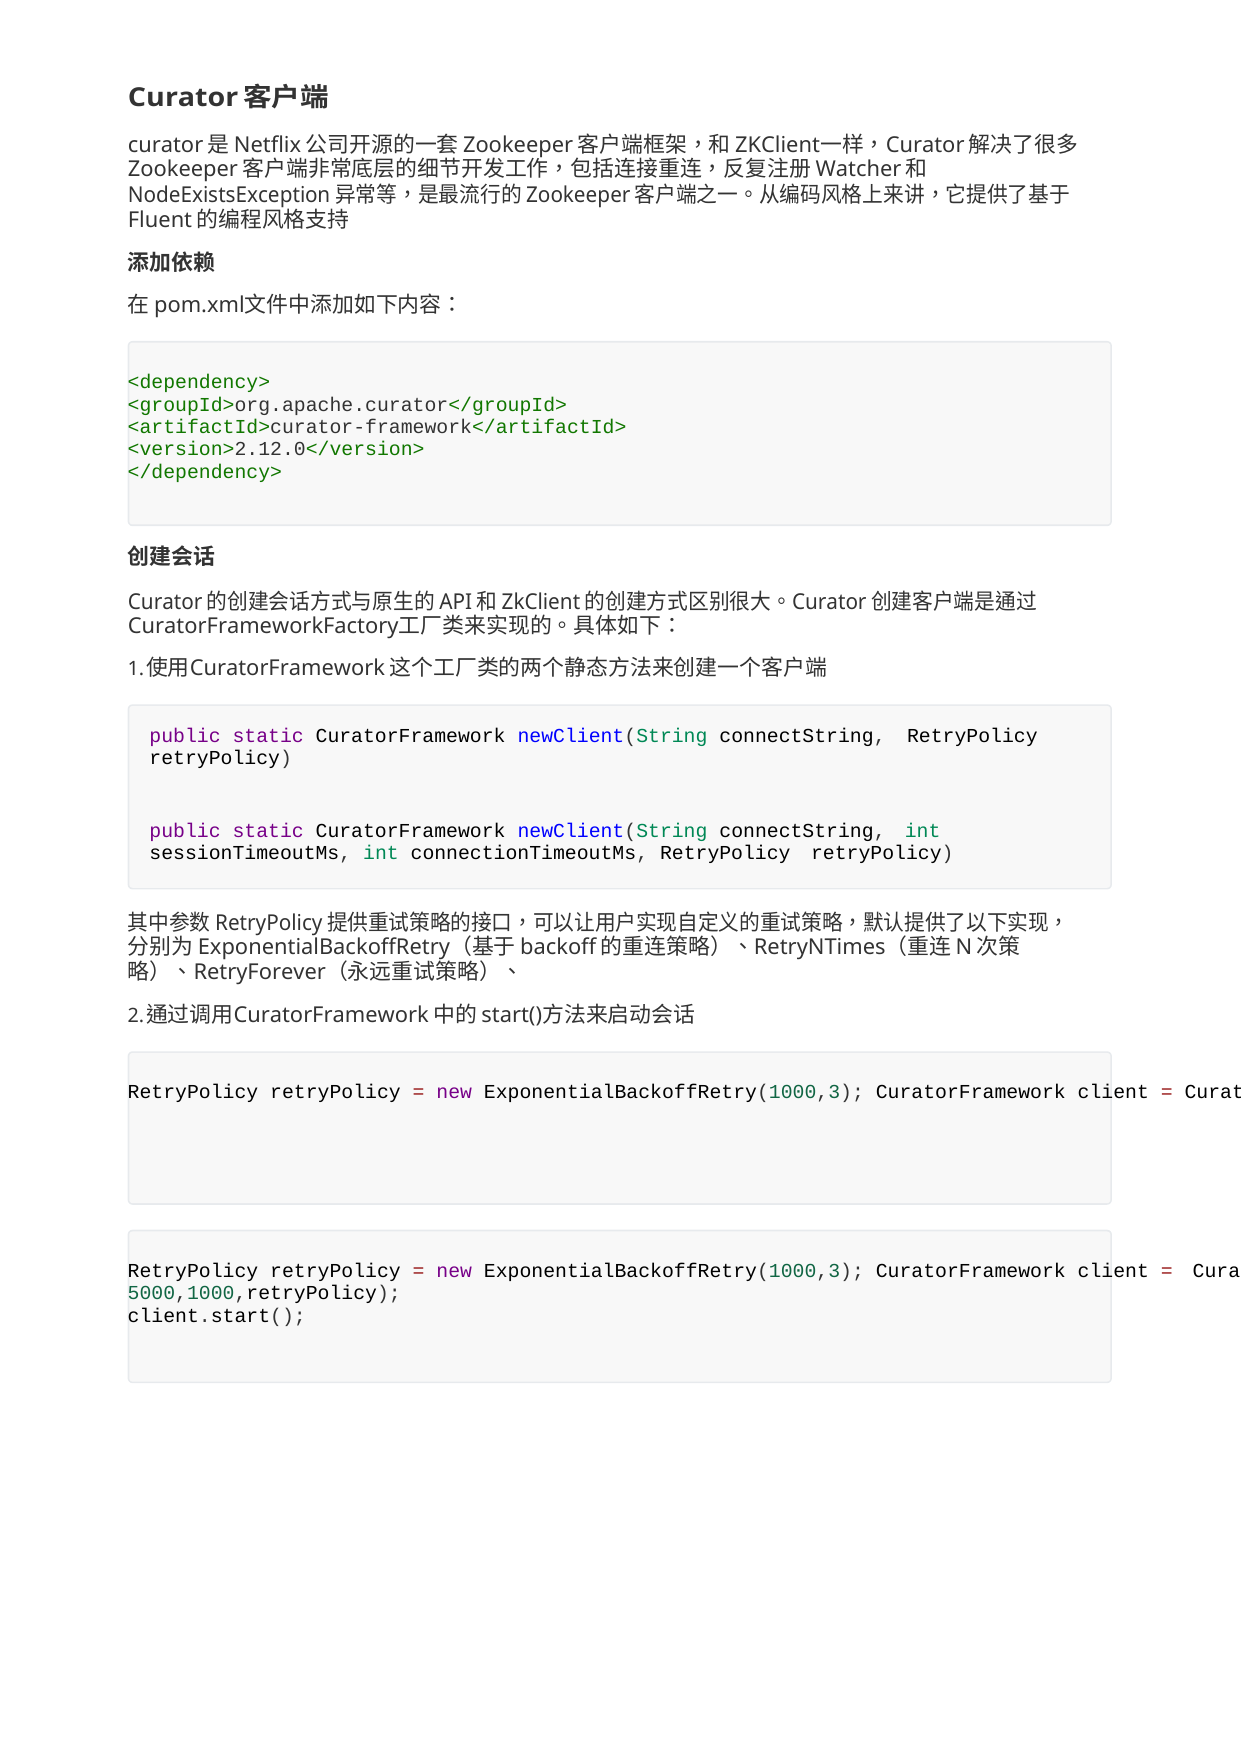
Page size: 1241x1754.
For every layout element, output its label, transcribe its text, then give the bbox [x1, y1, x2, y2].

subtitle Curator客户端 [128, 79, 1126, 114]
text 其中参数RetryPolicy提供重试策略的接⼝，可以让⽤户实现⾃定义的重试策略，默认提供了以下实现， 分别为ExponentialBackoﬀRetry（基于backoﬀ的重连策略）、RetryNTimes（重连N次策略）、RetryForever（永远重试策略）、 [128, 910, 1107, 986]
text curator是Netﬂix公司开源的⼀套Zookeeper客户端框架，和ZKClient⼀样，Curator解决了很多Zookeeper客户端⾮常底层的细节开发⼯作，包括连接重连，反复注册Watcher和NodeExistsException异常等，是最流⾏的Zookeeper客户端之⼀。从编码⻛格上来讲，它提供了基于Fluent的编程⻛格⽀持 [128, 132, 1098, 234]
text 在pom.xml⽂件中添加如下内容： [128, 289, 1126, 319]
list 通过调⽤CuratorFramework中的start()⽅法来启动会话 [127, 999, 1126, 1029]
subtitle 创建会话 [128, 541, 1126, 571]
subtitle 添加依赖 [128, 247, 1126, 277]
text Curator的创建会话⽅式与原⽣的API和ZkClient的创建⽅式区别很⼤。Curator创建客户端是通过CuratorFrameworkFactory⼯⼚类来实现的。具体如下： [128, 589, 1048, 639]
list 使⽤CuratorFramework这个⼯⼚类的两个静态⽅法来创建⼀个客户端 [127, 652, 1126, 682]
